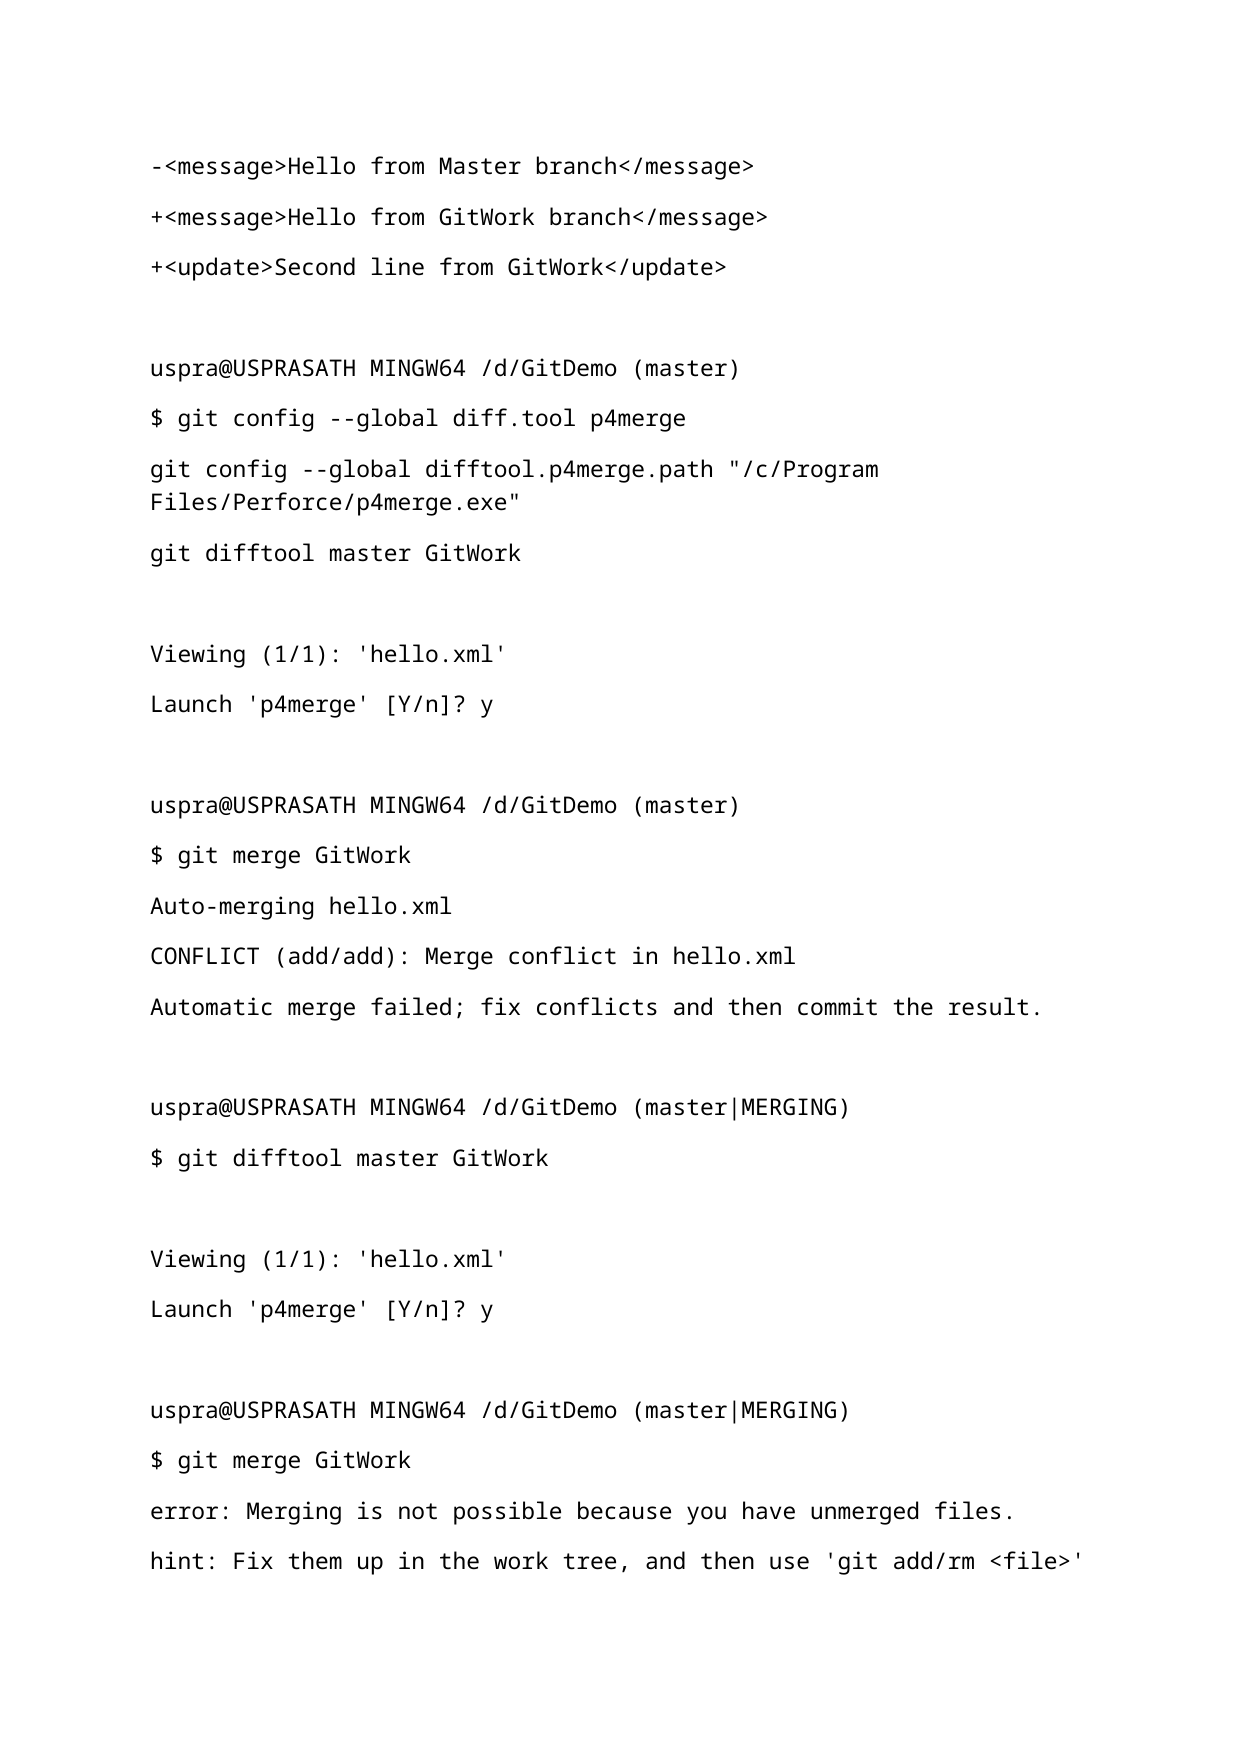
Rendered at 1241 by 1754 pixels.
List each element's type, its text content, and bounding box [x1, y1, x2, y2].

text Auto-merging hello.xml [150, 889, 1090, 921]
text git difftool master GitWork [150, 537, 1090, 568]
text CONFLICT (add/add): Merge conflict in hello.xml [150, 940, 1090, 971]
text Viewing (1/1): 'hello.xml' [150, 637, 1090, 669]
text $ git config --global diff.tool p4merge [150, 402, 1090, 433]
text hint: Fix them up in the work tree, and then use 'git add/rm <file>' [150, 1545, 1090, 1576]
text Viewing (1/1): 'hello.xml' [150, 1242, 1090, 1274]
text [150, 1394, 1090, 1425]
text Launch 'p4merge' [Y/n]? y [150, 1293, 1090, 1324]
text $ git merge GitWork [150, 1444, 1090, 1475]
text +<update>Second line from GitWork</update> [150, 251, 1090, 282]
text $ git merge GitWork [150, 839, 1090, 870]
text uspra@USPRASATH MINGW64 /d/GitDemo (master) [150, 789, 1090, 820]
text $ git difftool master GitWork [150, 1142, 1090, 1173]
text Automatic merge failed; fix conflicts and then commit the result. [150, 990, 1090, 1022]
text +<message>Hello from GitWork branch</message> [150, 200, 1090, 232]
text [150, 352, 1090, 383]
text Launch 'p4merge' [Y/n]? y [150, 688, 1090, 719]
text -<message>Hello from Master branch</message> [150, 150, 1090, 181]
text error: Merging is not possible because you have unmerged files. [150, 1494, 1090, 1526]
text git config --global difftool.p4merge.path "/c/Program Files/Perforce/p4merge.exe" [150, 452, 1090, 517]
text uspra@USPRASATH MINGW64 /d/GitDemo (master|MERGING) [150, 1091, 1090, 1122]
